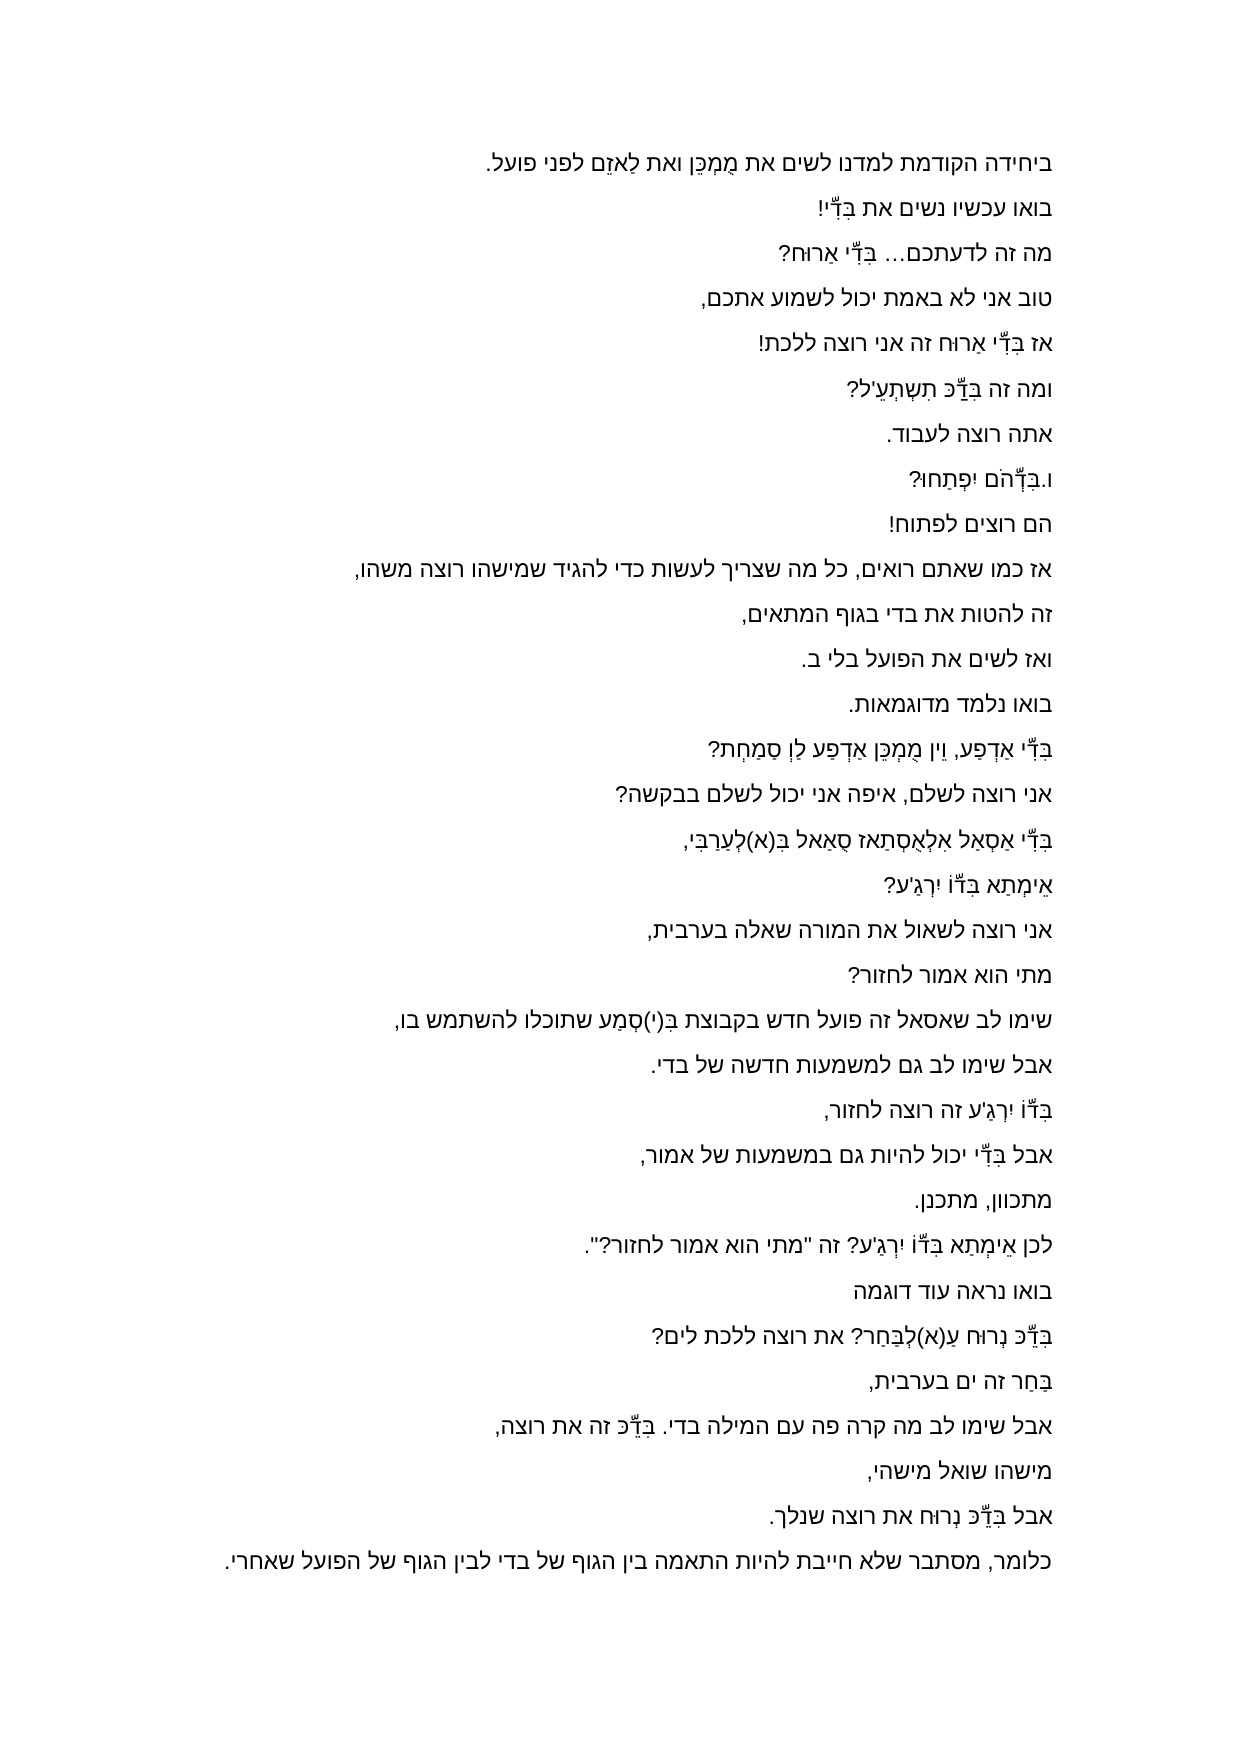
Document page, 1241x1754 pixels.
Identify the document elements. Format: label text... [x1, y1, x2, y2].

text ואז לשים את הפועל בלי ב. [187, 646, 1053, 672]
text זה להטות את בדי בגוף המתאים, [187, 601, 1053, 627]
text בִּדֵّכּ נְרוּח עַ(א)לְבַּחַר? את רוצה ללכת לים? [187, 1323, 1053, 1349]
text לכן אֵימְתַא בִּדّוֹ יִרְגַ'ע? זה "מתי הוא אמור לחזור?". [187, 1232, 1053, 1259]
text בואו עכשיו נשים את בִּדִّי! [187, 195, 1053, 221]
text אני רוצה לשלם, איפה אני יכול לשלם בבקשה? [187, 781, 1053, 808]
text בִּדִّי אַדְפַע, וֵין מֻמְכֵּן אַדְפַע לַוְ סַמַחְת? [187, 736, 1053, 763]
text בואו נלמד מדוגמאות. [187, 691, 1053, 718]
text בואו נראה עוד דוגמה [187, 1278, 1053, 1304]
text מישהו שואל מישהי, [187, 1458, 1053, 1484]
text בִּדִّי אַסְאַל אִלְאֻסְתַאז סֻאַאל בִּ(א)לְעַרַבִּי, [187, 827, 1053, 853]
text בַּחַר זה ים בערבית, [187, 1368, 1053, 1394]
text בִּדّוֹ יִרְגַ'ע זה רוצה לחזור, [187, 1097, 1053, 1123]
text ו.בִּדְّהֹם יִפְתַחוּ? [187, 466, 1053, 492]
text מתכוון, מתכנן. [187, 1187, 1053, 1214]
text אבל בִּדֵّכּ נְרוּח את רוצה שנלך. [187, 1503, 1053, 1529]
text שימו לב שאסאל זה פועל חדש בקבוצת בִּ(י)סְמַע שתוכלו להשתמש בו, [187, 1007, 1053, 1033]
text מה זה לדעתכם… בִּדִّי אַרוּח? [187, 240, 1053, 267]
text אֵימְתַא בִּדّוֹ יִרְגַ'ע? [187, 872, 1053, 898]
text ביחידה הקודמת למדנו לשים את מֻמְכֵּן ואת לַאזֵם לפני פועל. [187, 150, 1053, 176]
text אבל בִּדִّי יכול להיות גם במשמעות של אמור, [187, 1142, 1053, 1169]
text טוב אני לא באמת יכול לשמוע אתכם, [187, 285, 1053, 312]
text ומה זה בִּדַّכּ תִשְתְעֵ'ל? [187, 376, 1053, 402]
text אז בִּדִّי אַרוּח זה אני רוצה ללכת! [187, 330, 1053, 357]
text אז כמו שאתם רואים, כל מה שצריך לעשות כדי להגיד שמישהו רוצה משהו, [187, 556, 1053, 582]
text אבל שימו לב מה קרה פה עם המילה בדי. בִּדֵّכּ זה את רוצה, [187, 1413, 1053, 1439]
text אתה רוצה לעבוד. [187, 421, 1053, 447]
text אני רוצה לשאול את המורה שאלה בערבית, [187, 917, 1053, 943]
text מתי הוא אמור לחזור? [187, 962, 1053, 988]
text אבל שימו לב גם למשמעות חדשה של בדי. [187, 1052, 1053, 1078]
text כלומר, מסתבר שלא חייבת להיות התאמה בין הגוף של בדי לבין הגוף של הפועל שאחרי. [187, 1548, 1053, 1574]
text הם רוצים לפתוח! [187, 511, 1053, 537]
